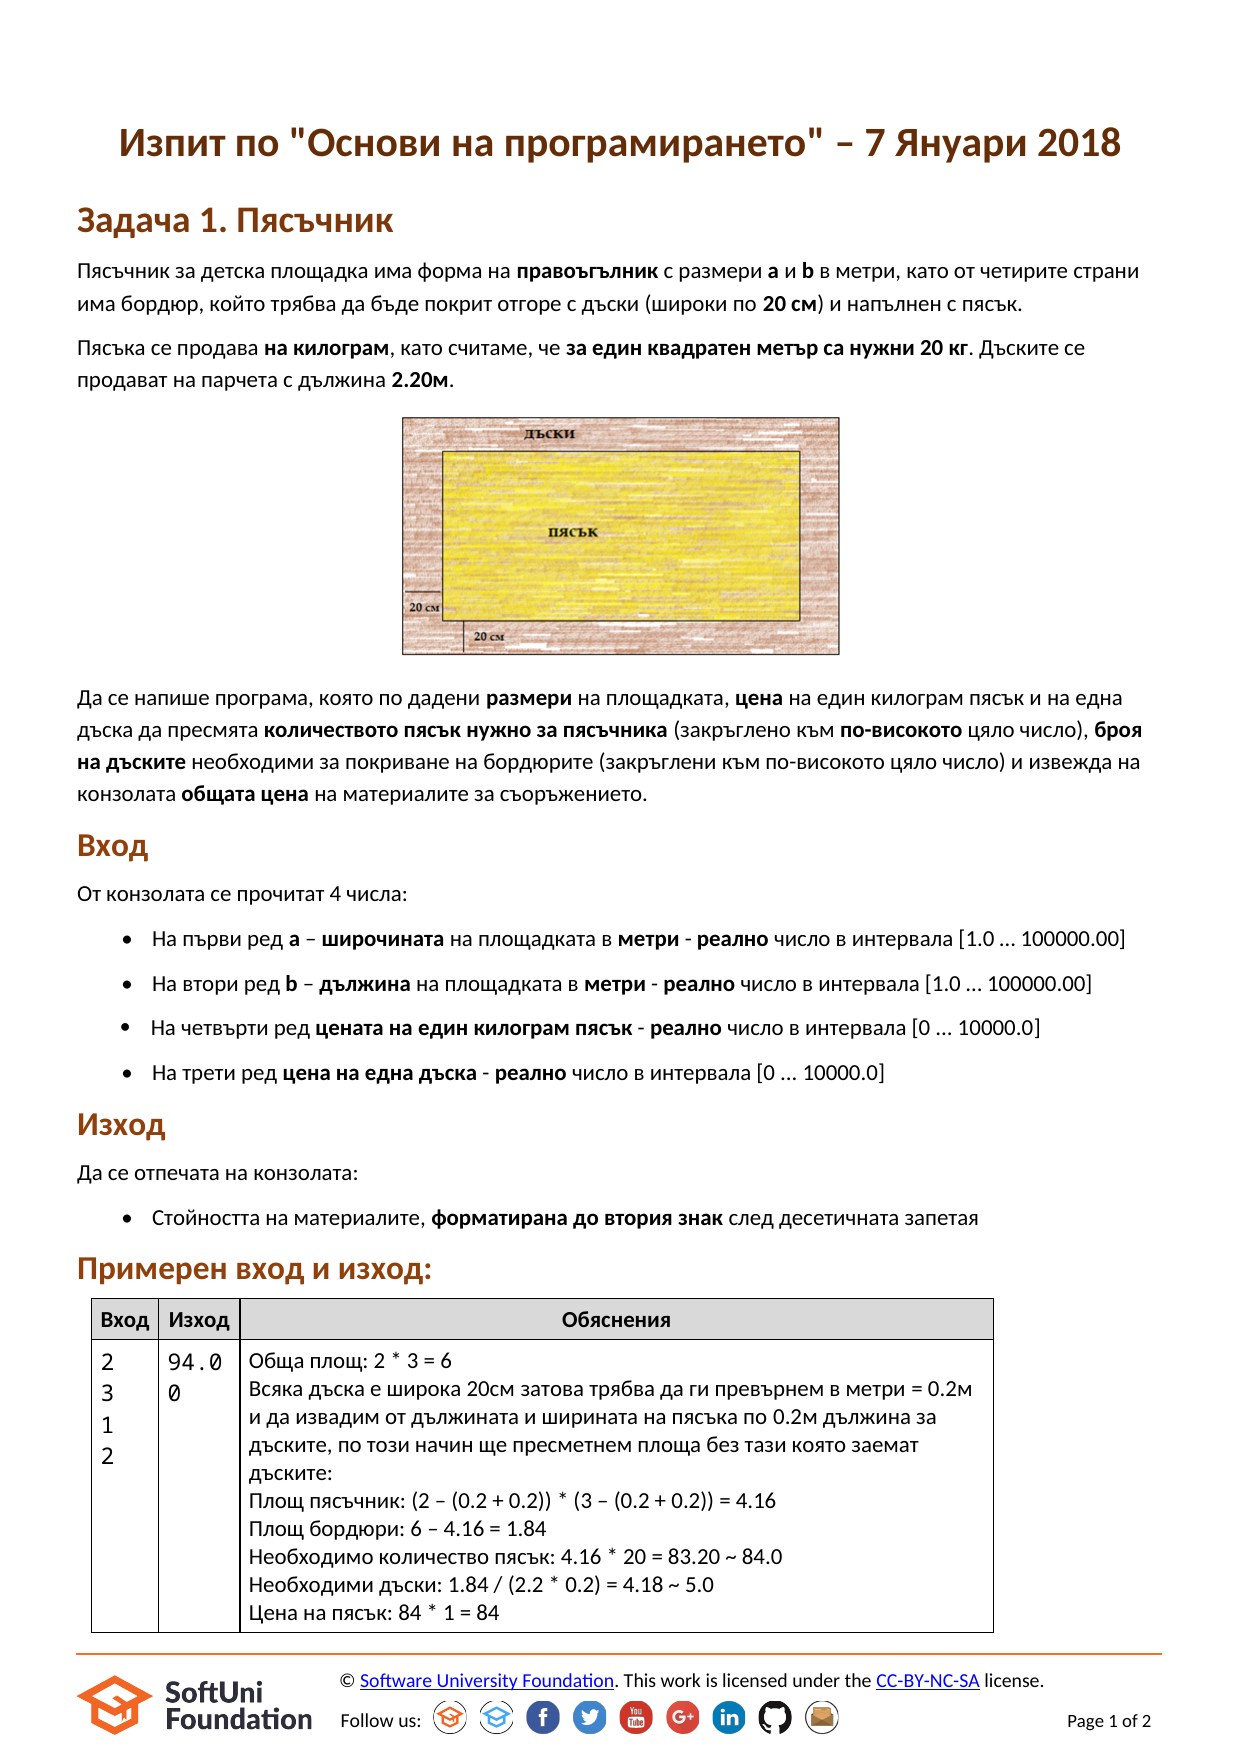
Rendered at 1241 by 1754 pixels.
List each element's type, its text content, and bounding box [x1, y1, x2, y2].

text • На трети ред цена на една дъска - реално число в интервала [0 ... 10000.0] [121, 1058, 1163, 1086]
picture [805, 1701, 839, 1734]
subtitle Задача 1. Пясъчник [77, 196, 1163, 241]
table_header Вход [92, 1299, 158, 1339]
text • На първи ред а – широчината на площадката в метри - реално число в интервала [1.0 … 100000.00] [121, 924, 1163, 952]
text Да се отпечата на конзолата: [77, 1158, 1163, 1186]
picture [480, 1701, 513, 1734]
subtitle Примерен вход и изход: [77, 1247, 1163, 1288]
table_cell 2 3 1 2 [92, 1340, 158, 1632]
subtitle Изход [77, 1103, 1163, 1143]
text Пясъчник за детска площадка има форма на правоъгълник с размери a и b в метри, като от четирите страни има бордюр, който трябва да бъде покрит отгоре с дъски (широки по 20 см) и напълнен с пясък. [77, 257, 1163, 317]
subtitle Изпит по "Основи на програмирането" – 7 Януари 2018 [77, 116, 1163, 167]
picture [727, 1715, 738, 1725]
text Пясъка се продава на килограм, като считаме, че за един квадратен метър са нужни 20 кг. Дъските се продават на парчета с дължина 2.20м. [77, 333, 1163, 394]
text Да се напише програма, която по дадени размери на площадката, цена на един килограм пясък и на една дъска да пресмята количеството пясък нужно за пясъчника (закръглено към по-високото цяло число), броя на дъските необходими за покриване на бордюрите (закръглени към по-високото цяло число) и извежда на конзолата общата цена на материалите за съоръжението. [77, 683, 1163, 808]
table_header Обяснения [241, 1299, 993, 1339]
text • На втори ред b – дължина на площадката в метри - реално число в интервала [1.0 … 100000.00] [121, 969, 1163, 997]
text • Стойността на материалите, форматирана до втория знак след десетичната запетая [121, 1203, 1163, 1231]
picture [526, 1701, 560, 1734]
picture [736, 1724, 746, 1734]
picture [666, 1701, 700, 1734]
picture [392, 410, 848, 667]
picture [433, 1701, 467, 1734]
list На четвърти ред цената на eдин килограм пясък - реално число в интервала [0 ... 10000.0] [121, 1013, 1163, 1041]
picture [712, 1724, 722, 1734]
picture [573, 1701, 607, 1734]
table_header Изход [159, 1299, 239, 1339]
picture [619, 1701, 653, 1734]
text От конзолата се прочитат 4 числа: [77, 879, 1163, 907]
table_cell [241, 1340, 993, 1632]
picture [758, 1701, 792, 1734]
subtitle Вход [77, 824, 1163, 865]
table_cell 94.00 [159, 1340, 239, 1632]
picture [736, 1701, 746, 1711]
picture [76, 1675, 312, 1735]
picture [712, 1701, 722, 1711]
